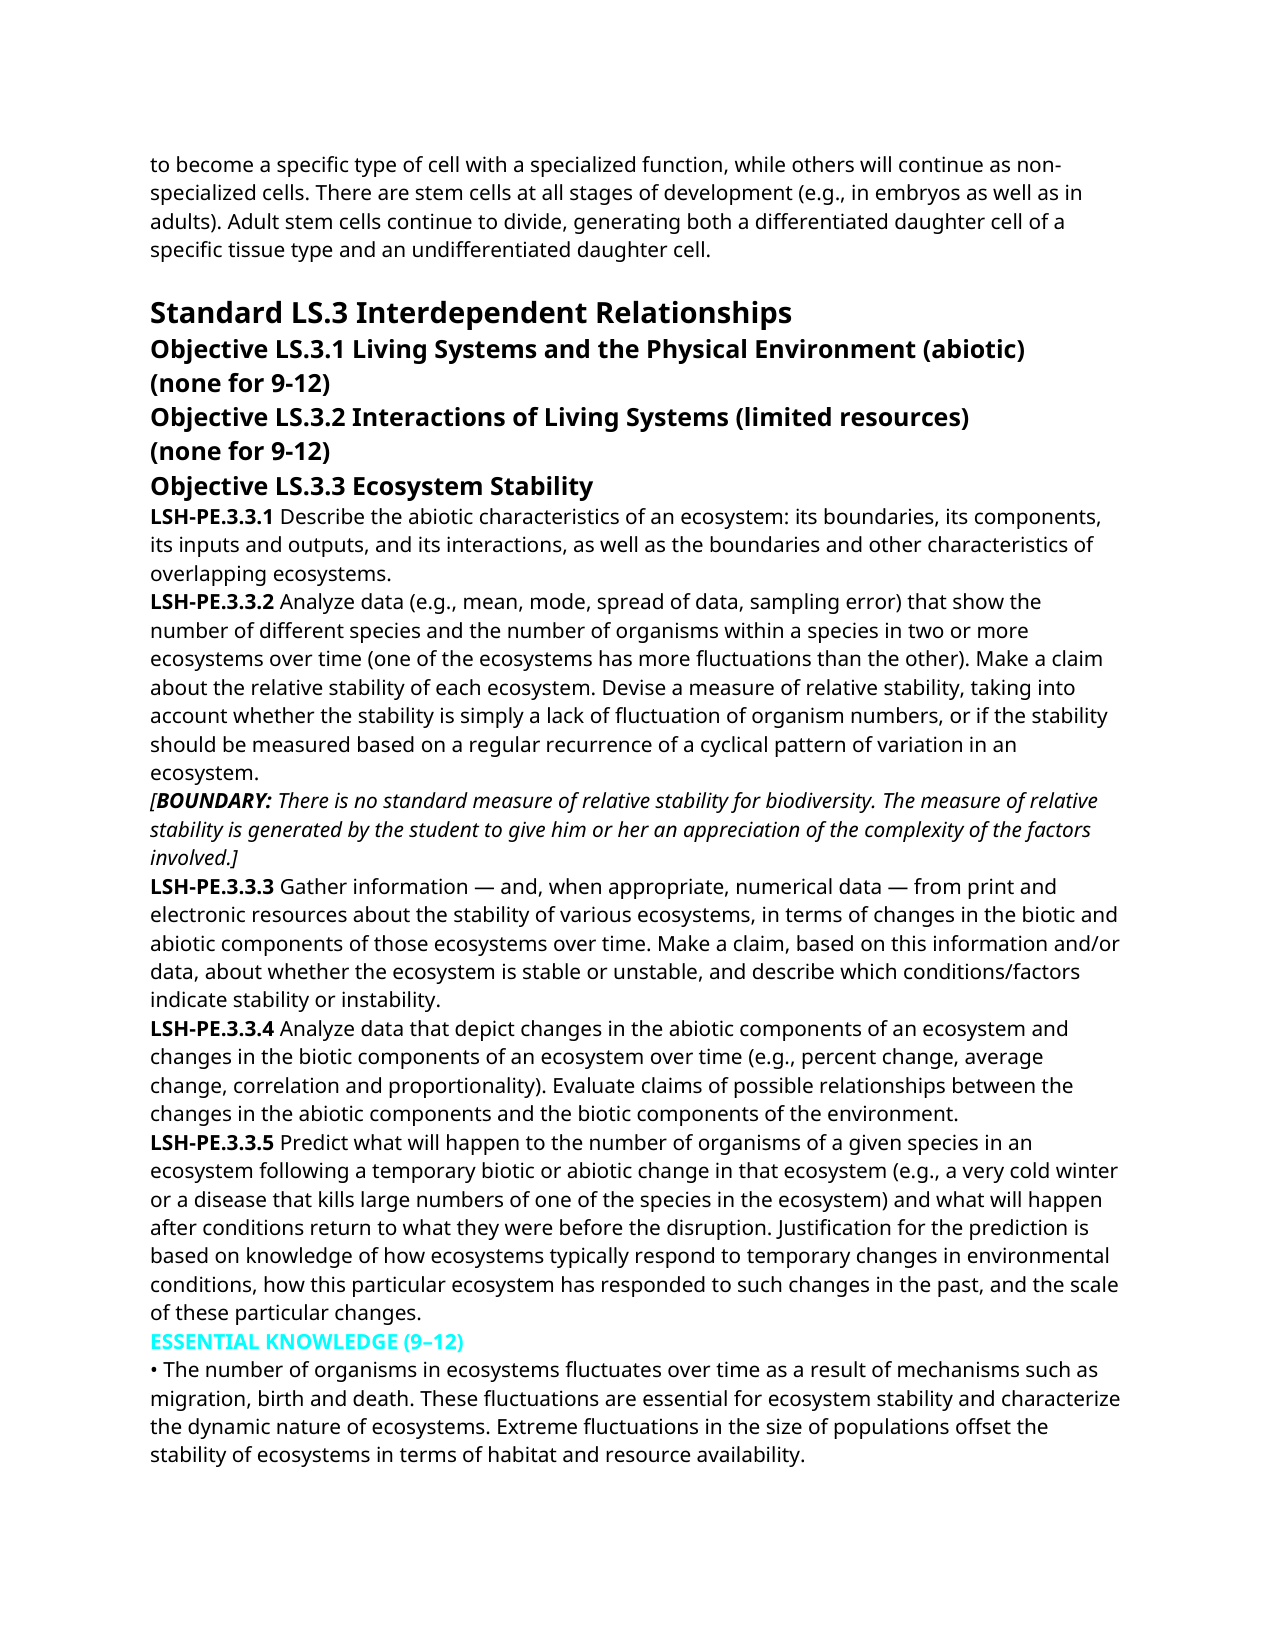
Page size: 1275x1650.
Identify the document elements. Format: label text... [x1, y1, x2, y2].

text Standard LS.3 Interdependent Relationships [150, 292, 1125, 332]
text LSH-PE.3.3.4 Analyze data that depict changes in the abiotic components of an ecosystem and changes in the biotic components of an ecosystem over time (e.g., percent change, average change, correlation and proportionality). Evaluate claims of possible relationships between the changes in the abiotic components and the biotic components of the environment. [150, 1014, 1125, 1128]
text ESSENTIAL KNOWLEDGE (9–12) [150, 1327, 1125, 1355]
text LSH-PE.3.3.2 Analyze data (e.g., mean, mode, spread of data, sampling error) that show the number of different species and the number of organisms within a species in two or more ecosystems over time (one of the ecosystems has more fluctuations than the other). Make a claim about the relative stability of each ecosystem. Devise a measure of relative stability, taking into account whether the stability is simply a lack of fluctuation of organism numbers, or if the stability should be measured based on a regular recurrence of a cyclical pattern of variation in an ecosystem. [150, 587, 1125, 787]
text Objective LS.3.3 Ecosystem Stability [150, 468, 1125, 502]
text Objective LS.3.2 Interactions of Living Systems (limited resources) [150, 400, 1125, 434]
text Objective LS.3.1 Living Systems and the Physical Environment (abiotic) [150, 332, 1125, 366]
text (none for 9-12) [150, 434, 1125, 468]
text LSH-PE.3.3.5 Predict what will happen to the number of organisms of a given species in an ecosystem following a temporary biotic or abiotic change in that ecosystem (e.g., a very cold winter or a disease that kills large numbers of one of the species in the ecosystem) and what will happen after conditions return to what they were before the disruption. Justification for the prediction is based on knowledge of how ecosystems typically respond to temporary changes in environmental conditions, how this particular ecosystem has responded to such changes in the past, and the scale of these particular changes. [150, 1128, 1125, 1327]
text (none for 9-12) [150, 366, 1125, 400]
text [150, 150, 1125, 264]
text [BOUNDARY: There is no standard measure of relative stability for biodiversity. The measure of relative stability is generated by the student to give him or her an appreciation of the complexity of the factors involved.] [150, 787, 1125, 872]
text LSH-PE.3.3.3 Gather information — and, when appropriate, numerical data — from print and electronic resources about the stability of various ecosystems, in terms of changes in the biotic and abiotic components of those ecosystems over time. Make a claim, based on this information and/or data, about whether the ecosystem is stable or unstable, and describe which conditions/factors indicate stability or instability. [150, 872, 1125, 1014]
text LSH-PE.3.3.1 Describe the abiotic characteristics of an ecosystem: its boundaries, its components, its inputs and outputs, and its interactions, as well as the boundaries and other characteristics of overlapping ecosystems. [150, 502, 1125, 587]
text • The number of organisms in ecosystems fluctuates over time as a result of mechanisms such as migration, birth and death. These fluctuations are essential for ecosystem stability and characterize the dynamic nature of ecosystems. Extreme fluctuations in the size of populations offset the stability of ecosystems in terms of habitat and resource availability. [150, 1355, 1125, 1469]
